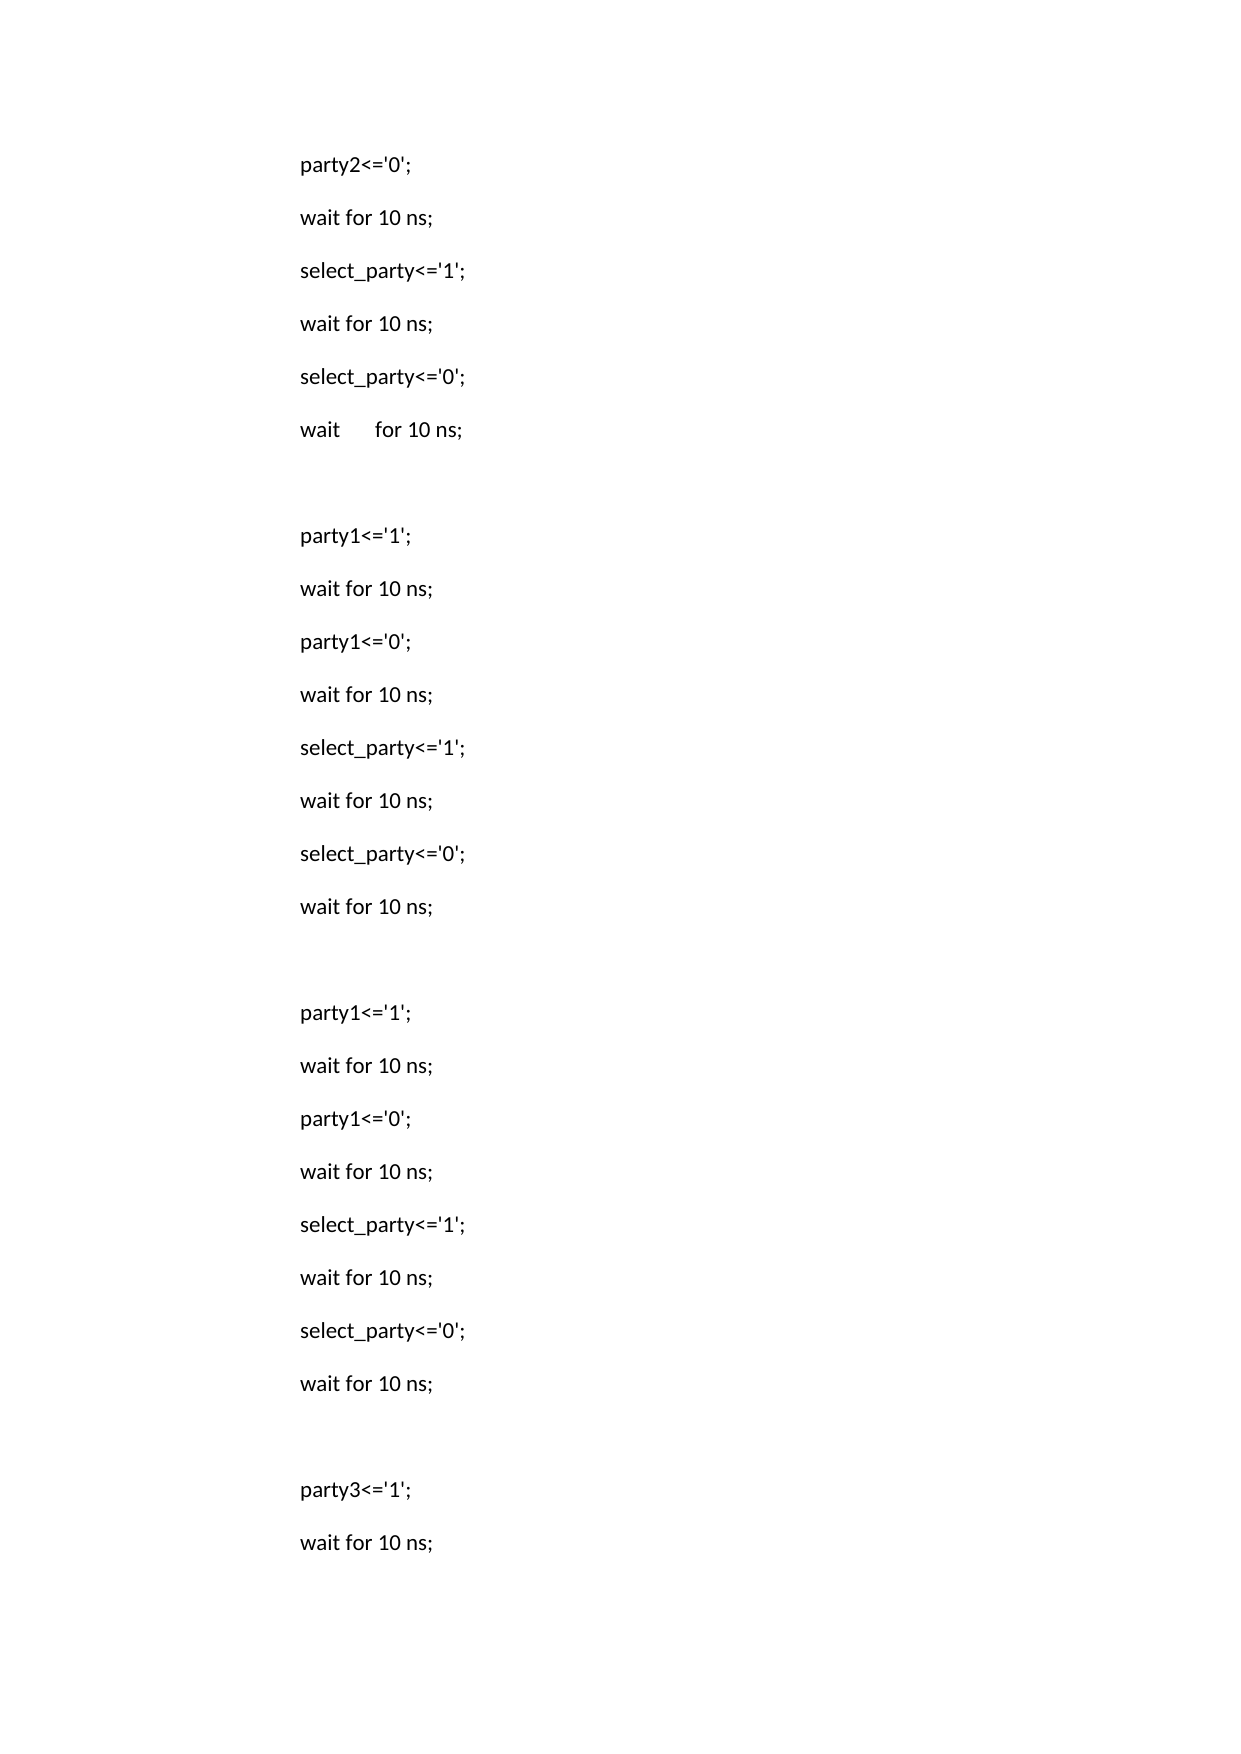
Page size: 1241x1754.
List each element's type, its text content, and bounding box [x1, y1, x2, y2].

text wait for 10 ns; [150, 1157, 1090, 1185]
text wait for 10 ns; [150, 680, 1090, 708]
text select_party<='0'; [150, 1316, 1090, 1344]
text wait for 10 ns; [150, 415, 1090, 443]
text party3<='1'; [150, 1476, 1090, 1503]
text wait for 10 ns; [150, 203, 1090, 231]
text select_party<='1'; [150, 1210, 1090, 1238]
text wait for 10 ns; [150, 786, 1090, 814]
text select_party<='1'; [150, 733, 1090, 761]
text party1<='0'; [150, 627, 1090, 655]
text wait for 10 ns; [150, 1263, 1090, 1291]
text party1<='0'; [150, 1104, 1090, 1132]
text select_party<='0'; [150, 362, 1090, 390]
text party1<='1'; [150, 998, 1090, 1026]
text wait for 10 ns; [150, 574, 1090, 602]
text select_party<='1'; [150, 256, 1090, 284]
text wait for 10 ns; [150, 1369, 1090, 1397]
text wait for 10 ns; [150, 309, 1090, 337]
text select_party<='0'; [150, 839, 1090, 867]
text party2<='0'; [150, 150, 1090, 178]
text wait for 10 ns; [150, 1528, 1090, 1557]
text party1<='1'; [150, 521, 1090, 549]
text wait for 10 ns; [150, 892, 1090, 920]
text wait for 10 ns; [150, 1051, 1090, 1079]
